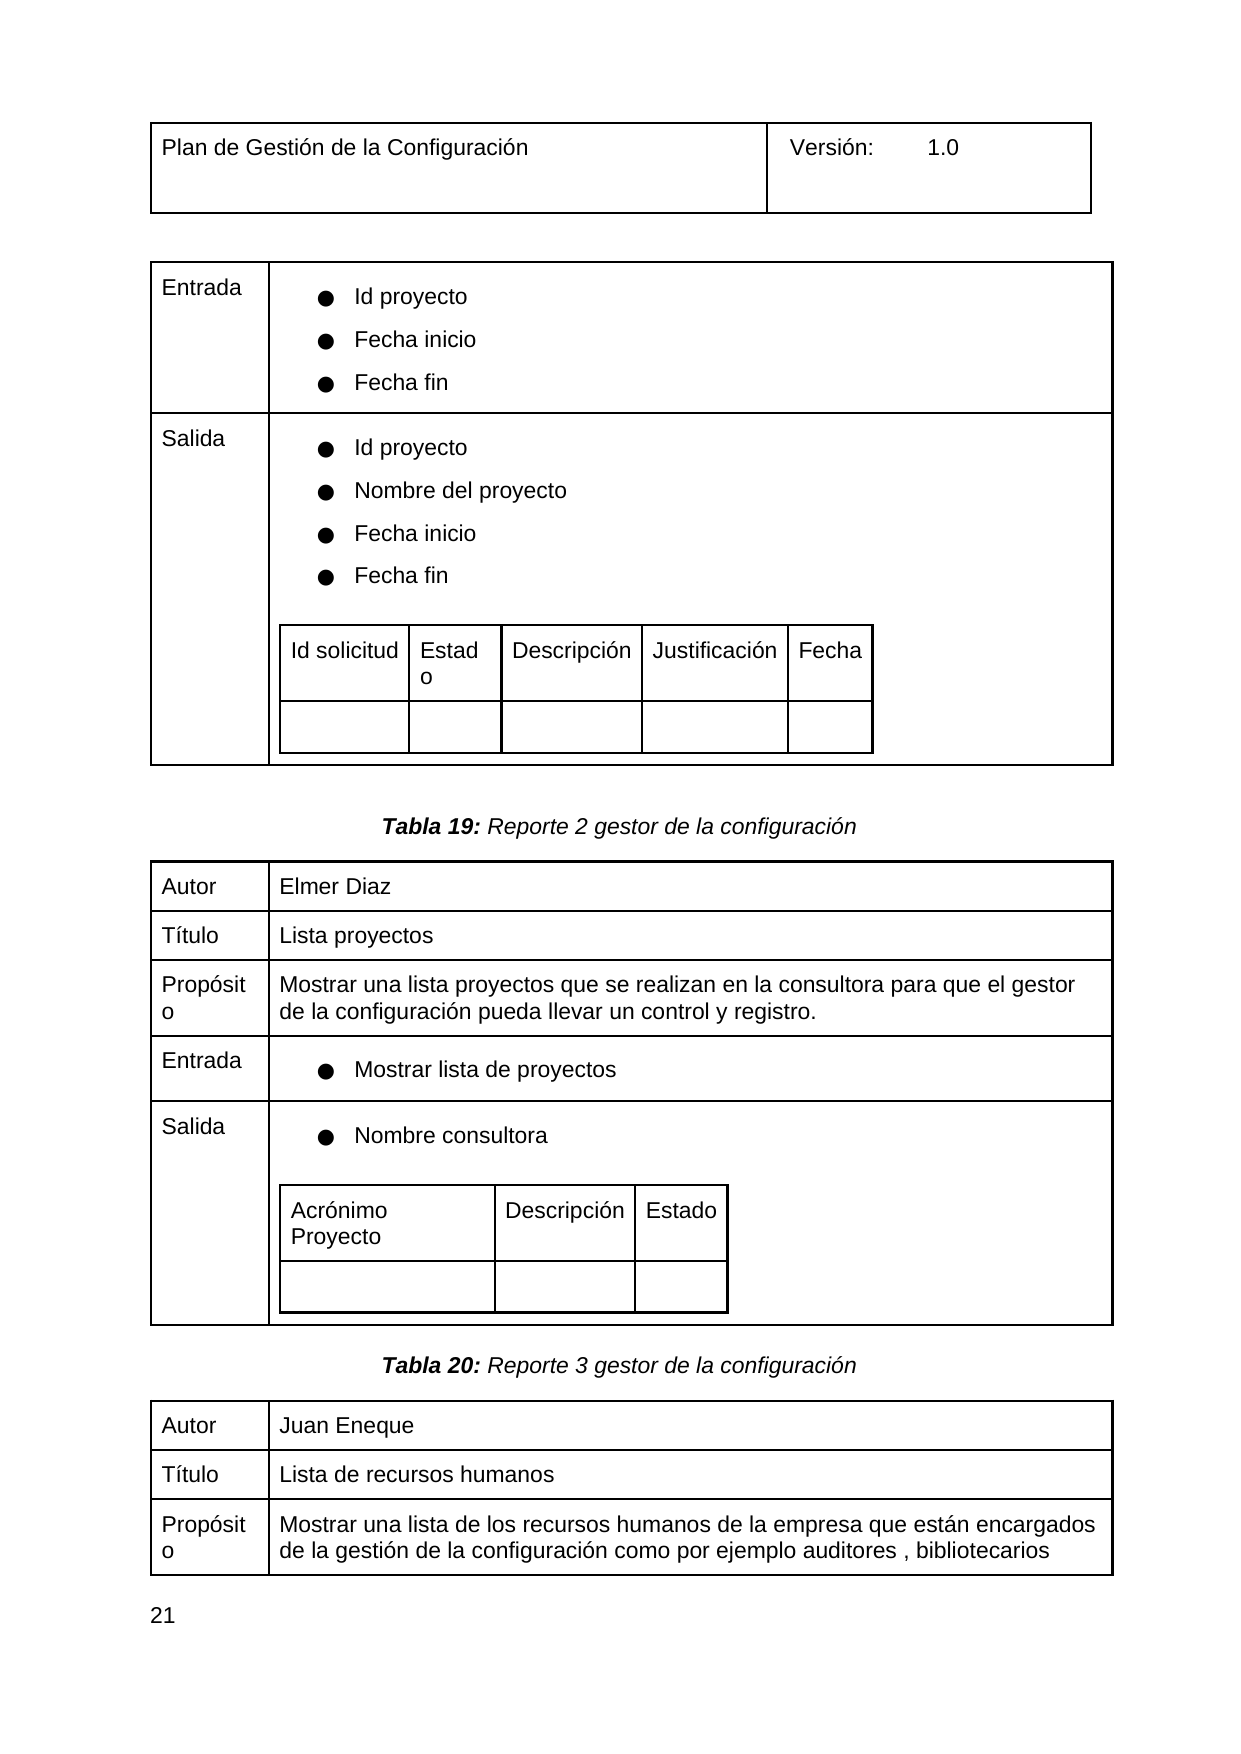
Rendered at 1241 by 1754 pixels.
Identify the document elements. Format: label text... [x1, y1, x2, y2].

table_cell Mostrar lista de proyectos [270, 1037, 1111, 1100]
table_cell Lista proyectos [270, 912, 1111, 959]
table_header Autor [152, 1402, 268, 1449]
table_cell Id proyecto Nombre del proyecto Fecha inicio Fecha fin [270, 414, 1111, 764]
table_cell Mostrar una lista proyectos que se realizan en la consultora para que el gestor de la configuración pueda llevar un control y registro. [270, 961, 1111, 1034]
table_cell Id proyecto Fecha inicio Fecha fin [270, 263, 1111, 412]
table_header Autor [152, 863, 268, 909]
table_cell Lista de recursos humanos [270, 1451, 1111, 1498]
table_header Juan Eneque [270, 1402, 1111, 1449]
table_cell Salida [152, 1102, 268, 1324]
table_cell Entrada [152, 263, 268, 412]
table_header Elmer Diaz [270, 863, 1111, 909]
table_cell Propósito [152, 961, 268, 1034]
table_cell Propósito [152, 1500, 268, 1574]
table_cell Entrada [152, 1037, 268, 1100]
table_cell Título [152, 1451, 268, 1498]
table_cell Título [152, 912, 268, 959]
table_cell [270, 1500, 1111, 1574]
table_cell Nombre consultora [270, 1102, 1111, 1324]
text Tabla 20: Reporte 3 gestor de la configuración [150, 1352, 1090, 1379]
text Tabla 19: Reporte 2 gestor de la configuración [150, 813, 1090, 839]
table_cell Salida [152, 414, 268, 764]
